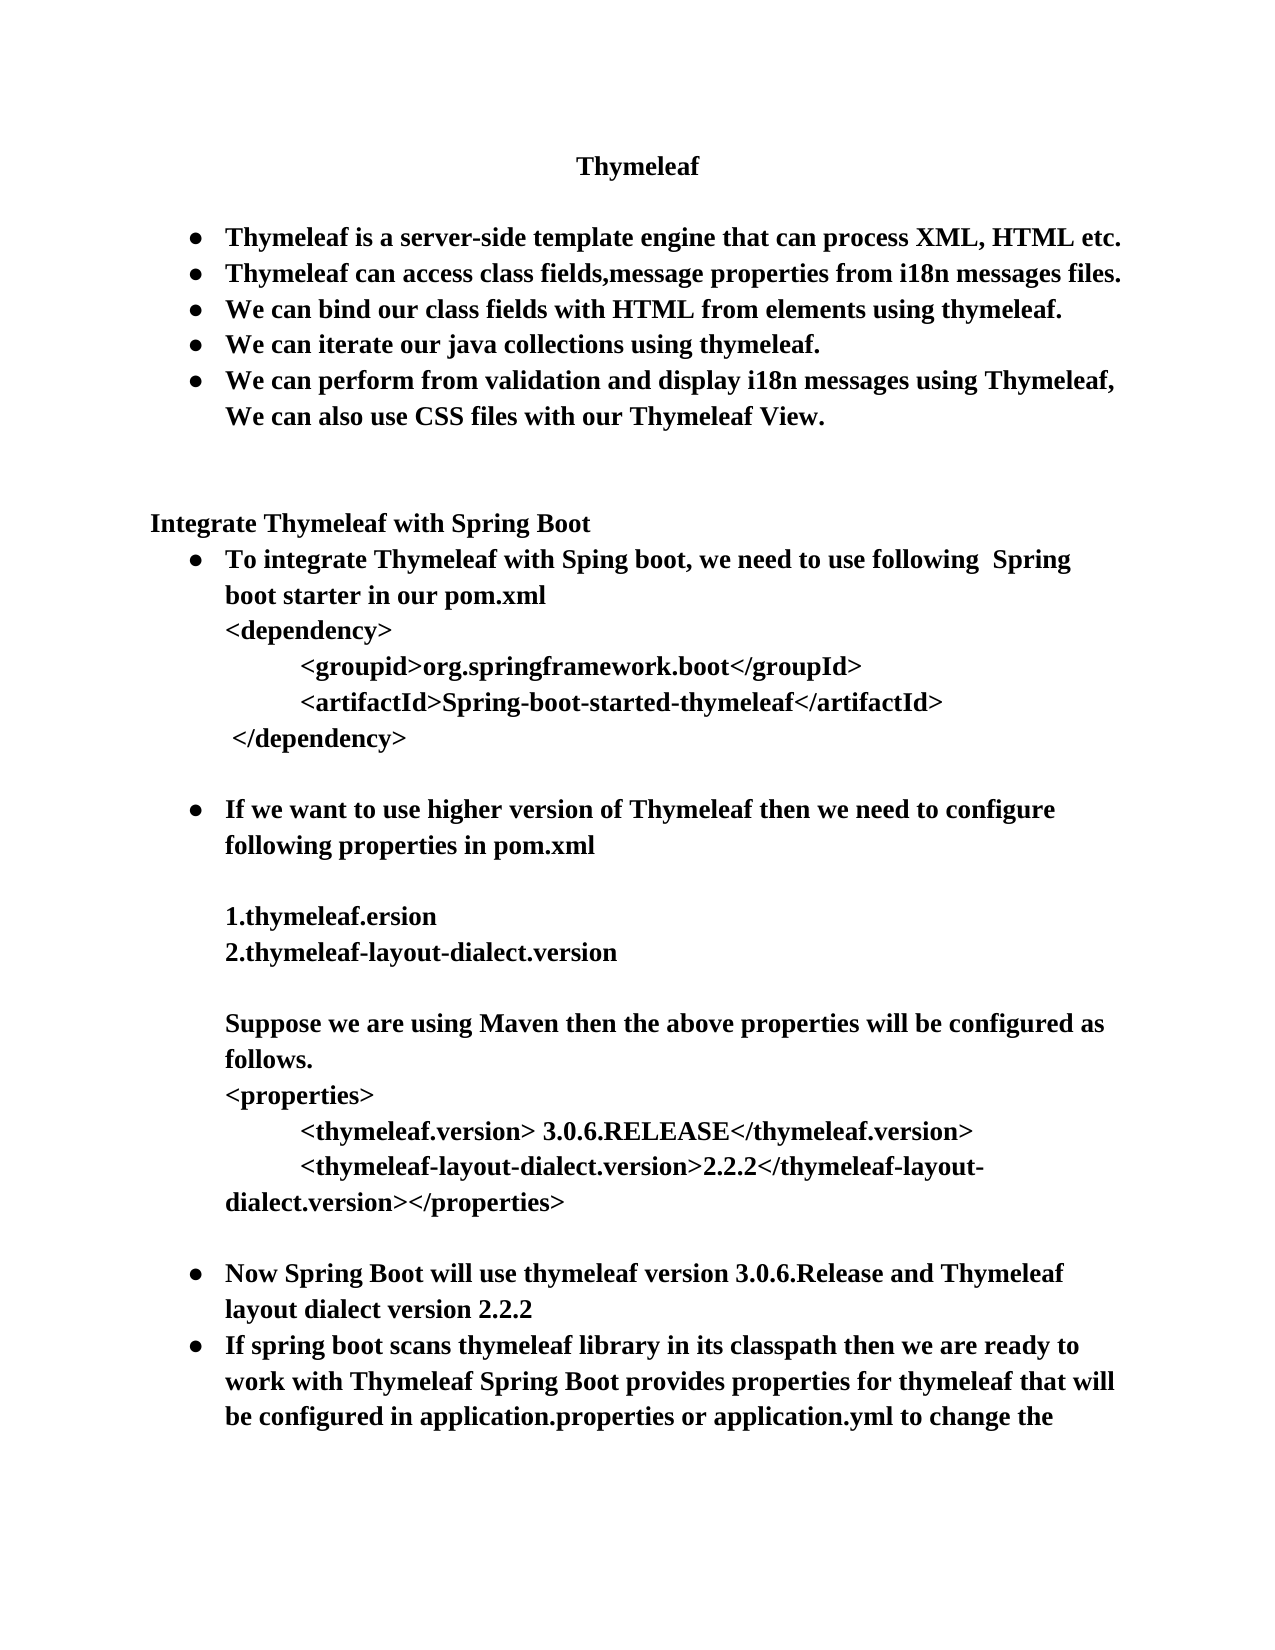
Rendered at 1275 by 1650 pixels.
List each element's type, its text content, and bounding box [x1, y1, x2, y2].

text <groupid>org.springframework.boot</groupId> [225, 650, 1125, 681]
text <dependency> [225, 614, 1125, 646]
text Thymeleaf [150, 150, 1125, 181]
text 1.thymeleaf.ersion [225, 900, 1125, 931]
list If we want to use higher version of Thymeleaf then we need to configure following properties in pom.xml [187, 793, 1125, 860]
text <properties> [225, 1079, 1125, 1110]
text 2.thymeleaf-layout-dialect.version [225, 936, 1125, 967]
text <thymeleaf.version> 3.0.6.RELEASE</thymeleaf.version> [225, 1115, 1125, 1146]
text </dependency> [225, 722, 1125, 753]
text Suppose we are using Maven then the above properties will be configured as follows. [225, 1007, 1125, 1074]
list We can bind our class fields with HTML from elements using thymeleaf. [187, 293, 1125, 324]
list Thymeleaf can access class fields,message properties from i18n messages files. [187, 257, 1125, 288]
list Now Spring Boot will use thymeleaf version 3.0.6.Release and Thymeleaf layout dialect version 2.2.2 [187, 1258, 1125, 1324]
text <artifactId>Spring-boot-started-thymeleaf</artifactId> [225, 686, 1125, 717]
text Integrate Thymeleaf with Spring Boot [150, 507, 1125, 538]
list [187, 1329, 1125, 1432]
list Thymeleaf is a server-side template engine that can process XML, HTML etc. [187, 221, 1125, 253]
list We can perform from validation and display i18n messages using Thymeleaf, We can also use CSS files with our Thymeleaf View. [187, 364, 1125, 431]
list We can iterate our java collections using thymeleaf. [187, 329, 1125, 360]
list To integrate Thymeleaf with Sping boot, we need to use following Spring boot starter in our pom.xml [187, 543, 1125, 610]
text <thymeleaf-layout-dialect.version>2.2.2</thymeleaf-layout-dialect.version></properties> [225, 1150, 1125, 1217]
